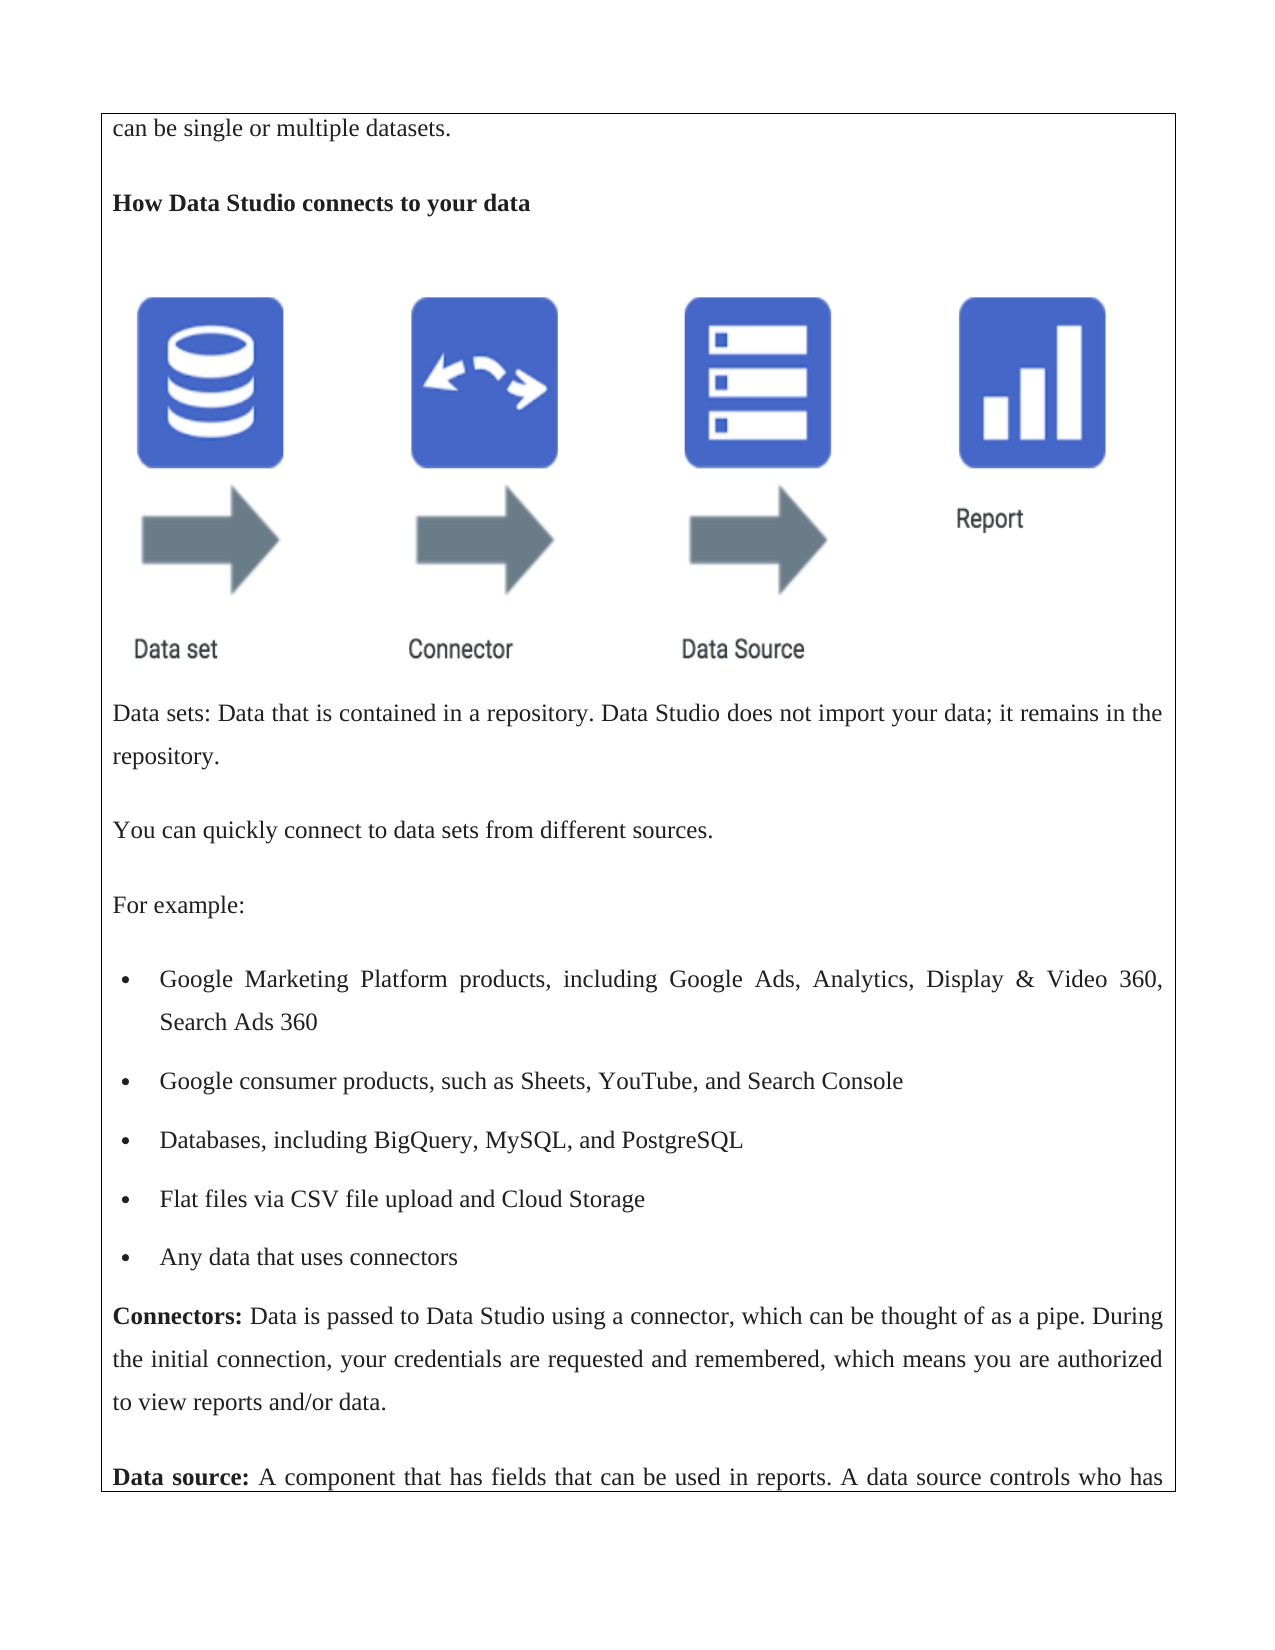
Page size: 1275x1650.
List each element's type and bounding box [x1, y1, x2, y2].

table_cell [102, 114, 1175, 1491]
picture [112, 262, 1136, 685]
